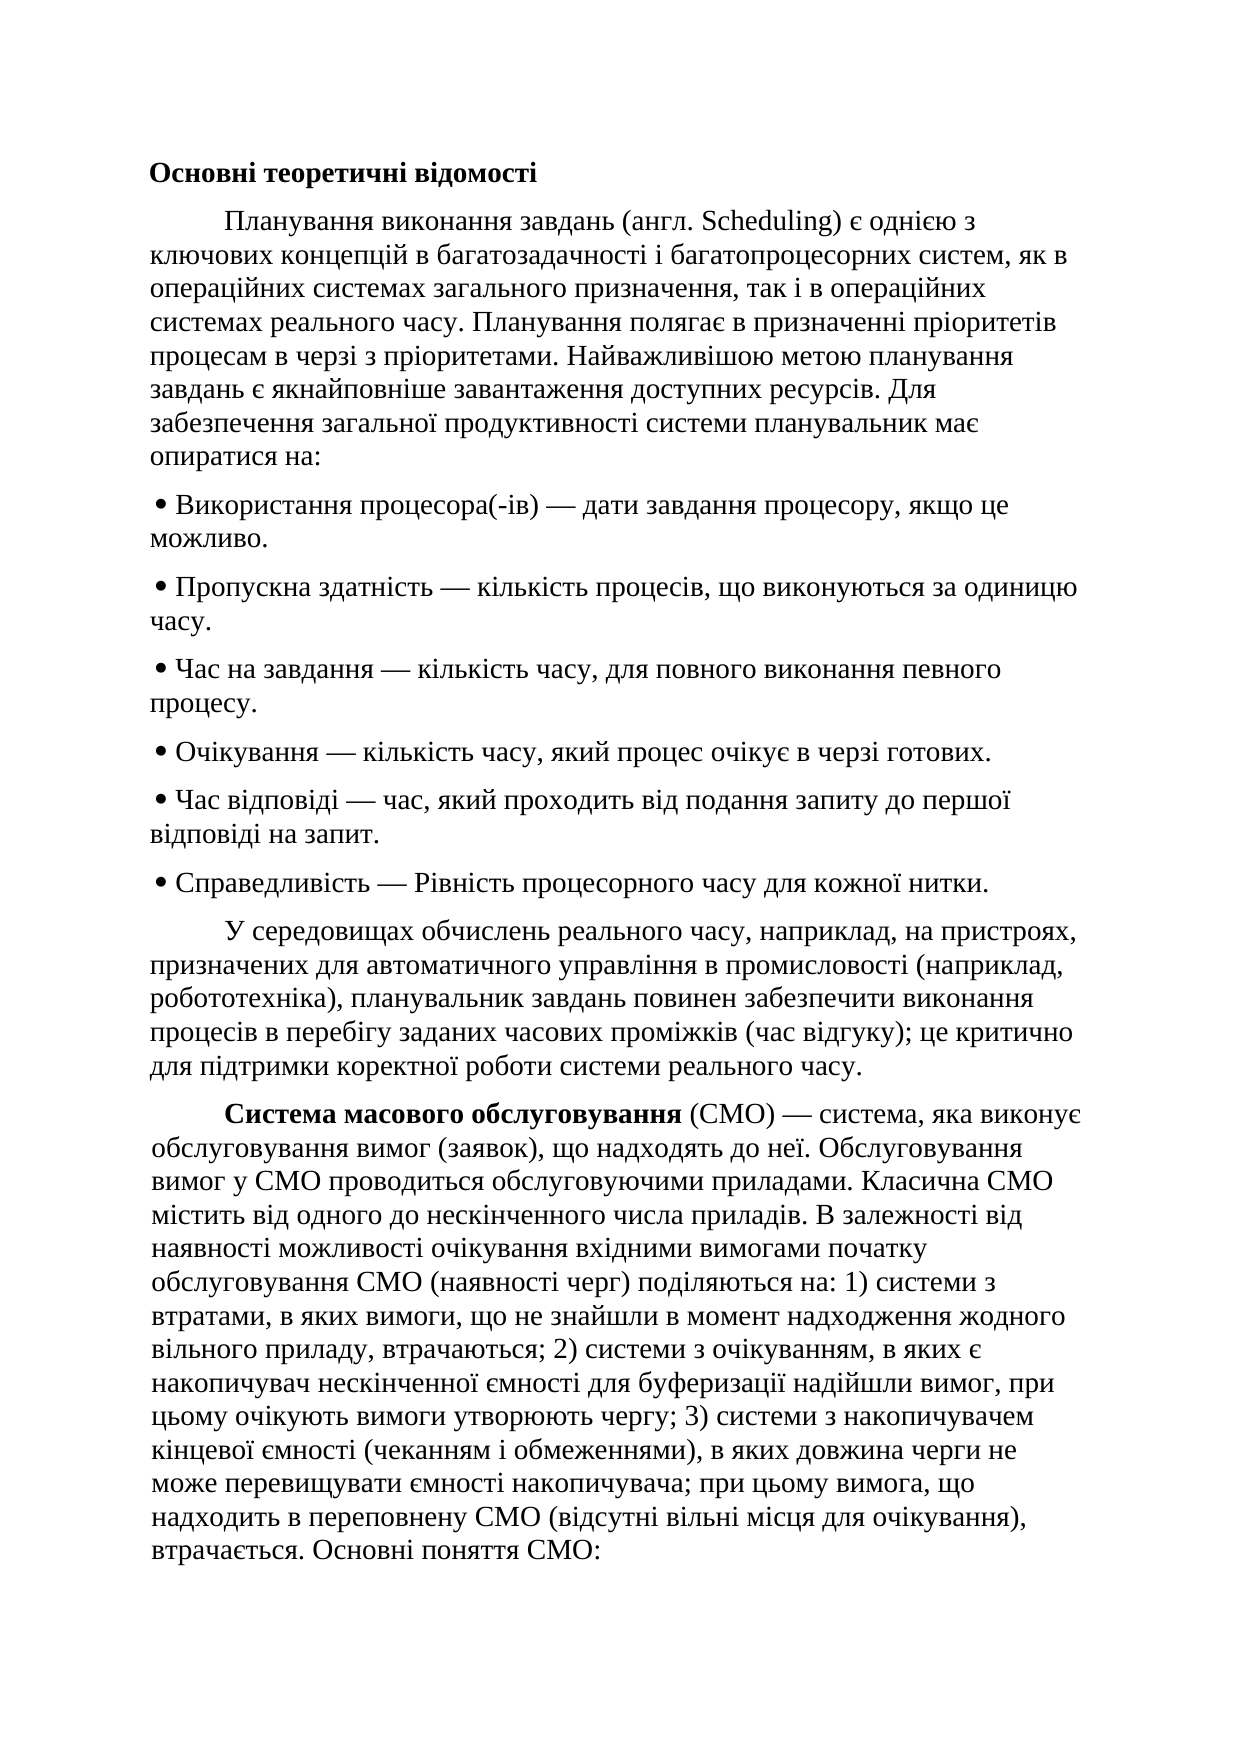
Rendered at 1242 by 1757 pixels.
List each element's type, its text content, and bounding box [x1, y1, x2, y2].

subtitle Час відповіді — час, який проходить від подання запиту до першої відповіді на запит. [148, 782, 1090, 850]
subtitle У середовищах обчислень реального часу, наприклад, на пристроях, призначених для автоматичного управління в промисловості (наприклад, робототехніка), планувальник завдань повинен забезпечити виконання процесів в перебігу заданих часових проміжків (час відгуку); це критично для підтримки коректної роботи системи реального часу. [149, 913, 1090, 1081]
subtitle Пропускна здатність — кількість процесів, що виконуються за одиницю часу. [148, 569, 1090, 636]
subtitle Очікування — кількість часу, який процес очікує в черзі готових. [148, 734, 1090, 767]
subtitle Справедливість — Рівність процесорного часу для кожної нитки. [148, 865, 1090, 898]
subtitle Планування виконання завдань (англ. Scheduling) є однією з ключових концепцій в багатозадачності і багатопроцесорних систем, як в операційних системах загального призначення, так і в операційних системах реального часу. Планування полягає в призначенні пріоритетів процесам в черзі з пріоритетами. Найважливішою метою планування завдань є якнайповніше завантаження доступних ресурсів. Для забезпечення загальної продуктивності системи планувальник має опиратися на: [149, 203, 1090, 472]
text Система масового обслуговування (СМО) — система, яка виконує обслуговування вимог (заявок), що надходять до неї. Обслуговування вимог у СМО проводиться обслуговуючими приладами. Класична СМО містить від одного до нескінченного числа приладів. В залежності від наявності можливості очікування вхідними вимогами початку обслуговування СМО (наявності черг) поділяються на: 1) системи з втратами, в яких вимоги, що не знайшли в момент надходження жодного вільного приладу, втрачаються; 2) системи з очікуванням, в яких є накопичувач нескінченної ємності для буферизації надійшли вимог, при цьому очікують вимоги утворюють чергу; 3) системи з накопичувачем кінцевої ємності (чеканням і обмеженнями), в яких довжина черги не може перевищувати ємності накопичувача; при цьому вимога, що надходить в переповнену СМО (відсутні вільні місця для очікування), втрачається. Основні поняття СМО: [151, 1096, 1090, 1566]
subtitle Використання процесора(-ів) — дати завдання процесору, якщо це можливо. [148, 487, 1090, 554]
subtitle Основні теоретичні відомості [148, 155, 1090, 188]
subtitle Час на завдання — кількість часу, для повного виконання певного процесу. [148, 651, 1090, 719]
